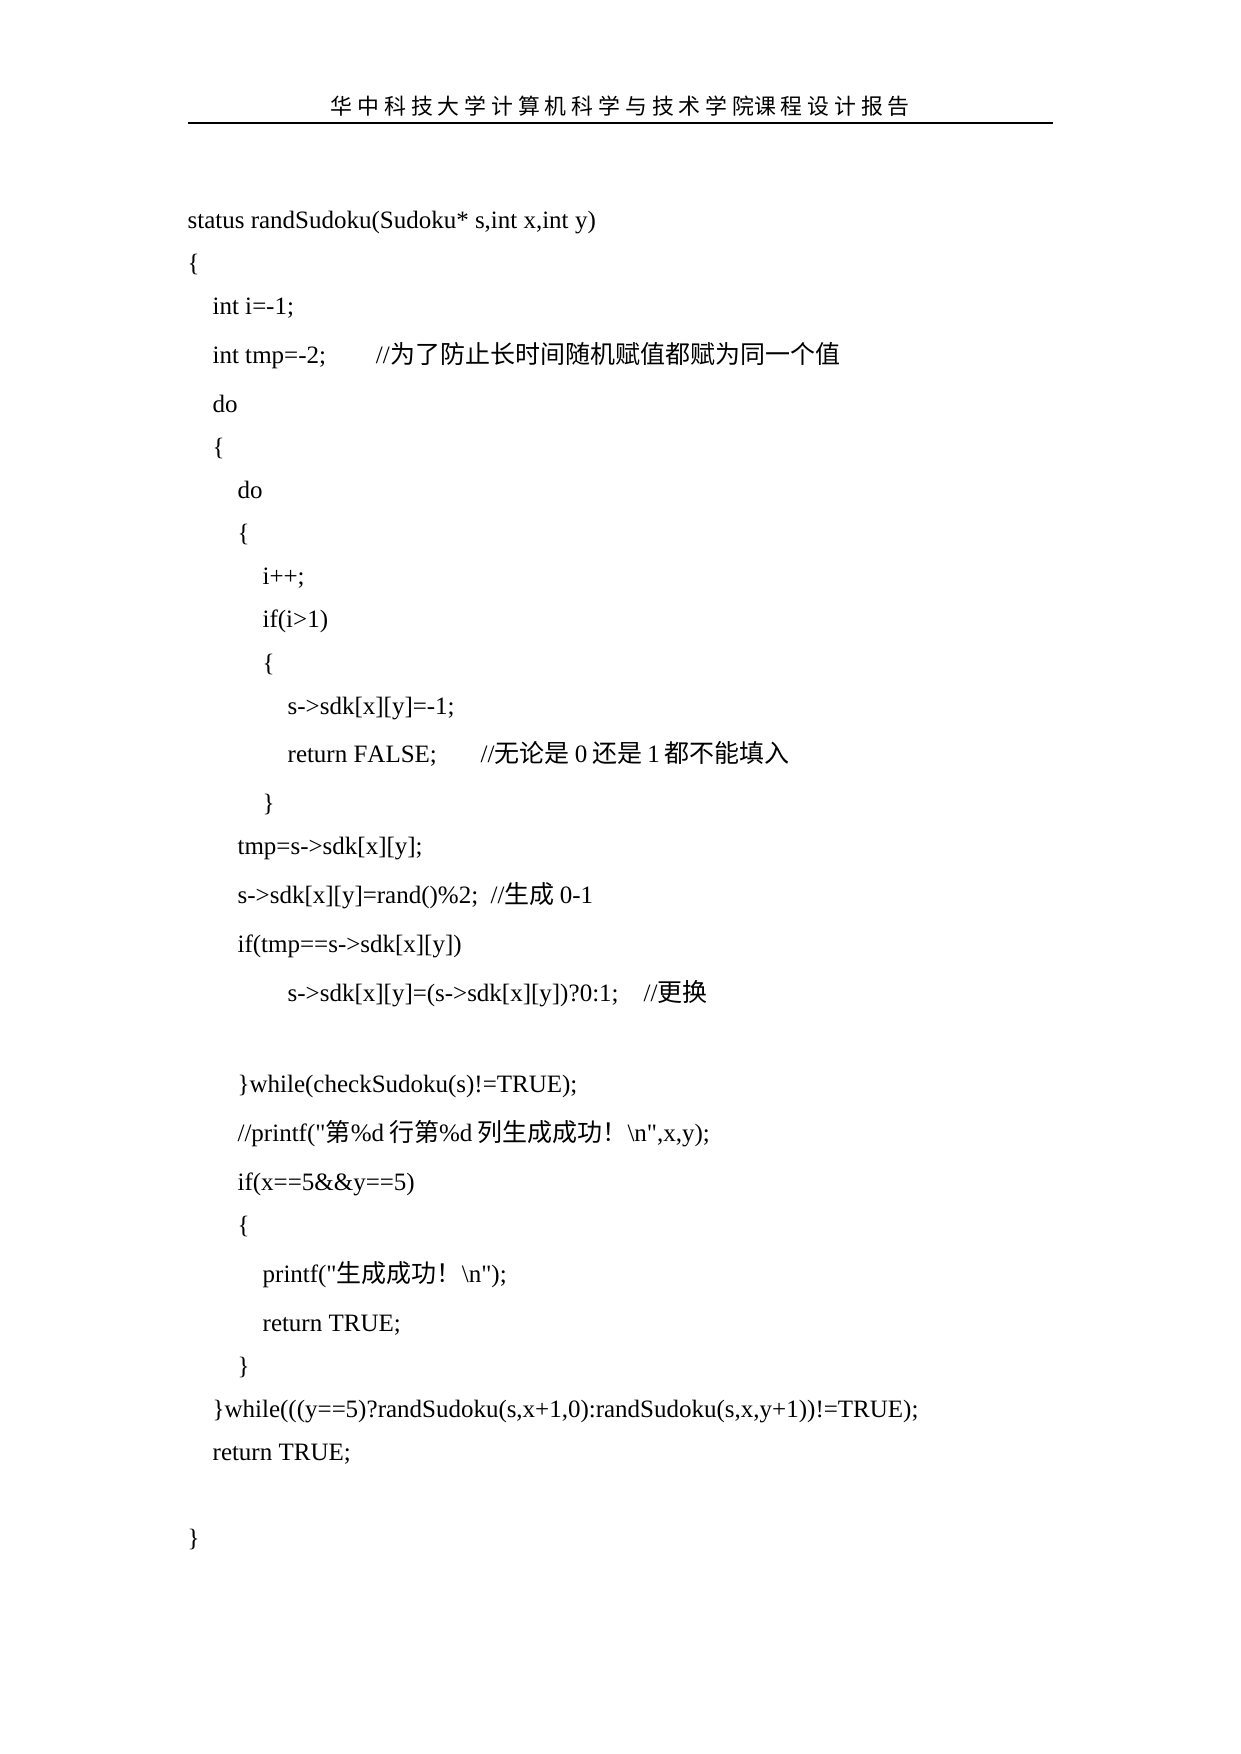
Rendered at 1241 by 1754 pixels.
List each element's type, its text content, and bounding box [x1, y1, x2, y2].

text int i=-1; [187, 291, 1053, 320]
text { [187, 1210, 1053, 1239]
text { [187, 648, 1053, 676]
text //printf("第%d行第%d列生成成功！\n",x,y); [187, 1113, 1053, 1149]
text } [187, 1351, 1053, 1379]
text if(i>1) [187, 604, 1053, 633]
text }while(checkSudoku(s)!=TRUE); [187, 1069, 1053, 1098]
text if(x==5&&y==5) [187, 1167, 1053, 1196]
text s->sdk[x][y]=(s->sdk[x][y])?0:1; //更换 [187, 972, 1053, 1008]
text i++; [187, 561, 1053, 590]
text tmp=s->sdk[x][y]; [187, 831, 1053, 860]
text { [187, 248, 1053, 277]
text s->sdk[x][y]=-1; [187, 691, 1053, 719]
text status randSudoku(Sudoku* s,int x,int y) [187, 205, 1053, 234]
text do [187, 475, 1053, 504]
text return TRUE; [187, 1308, 1053, 1336]
text }while(((y==5)?randSudoku(s,x+1,0):randSudoku(s,x,y+1))!=TRUE); [187, 1394, 1053, 1423]
text int tmp=-2; //为了防止长时间随机赋值都赋为同一个值 [187, 334, 1053, 371]
text printf("生成成功！\n"); [187, 1253, 1053, 1289]
text s->sdk[x][y]=rand()%2; //生成0-1 [187, 874, 1053, 911]
text do [187, 389, 1053, 418]
text return FALSE; //无论是0还是1都不能填入 [187, 734, 1053, 770]
text } [187, 1523, 1053, 1552]
text { [187, 432, 1053, 461]
text } [187, 788, 1053, 817]
text return TRUE; [187, 1437, 1053, 1466]
text if(tmp==s->sdk[x][y]) [187, 929, 1053, 958]
text { [187, 518, 1053, 547]
